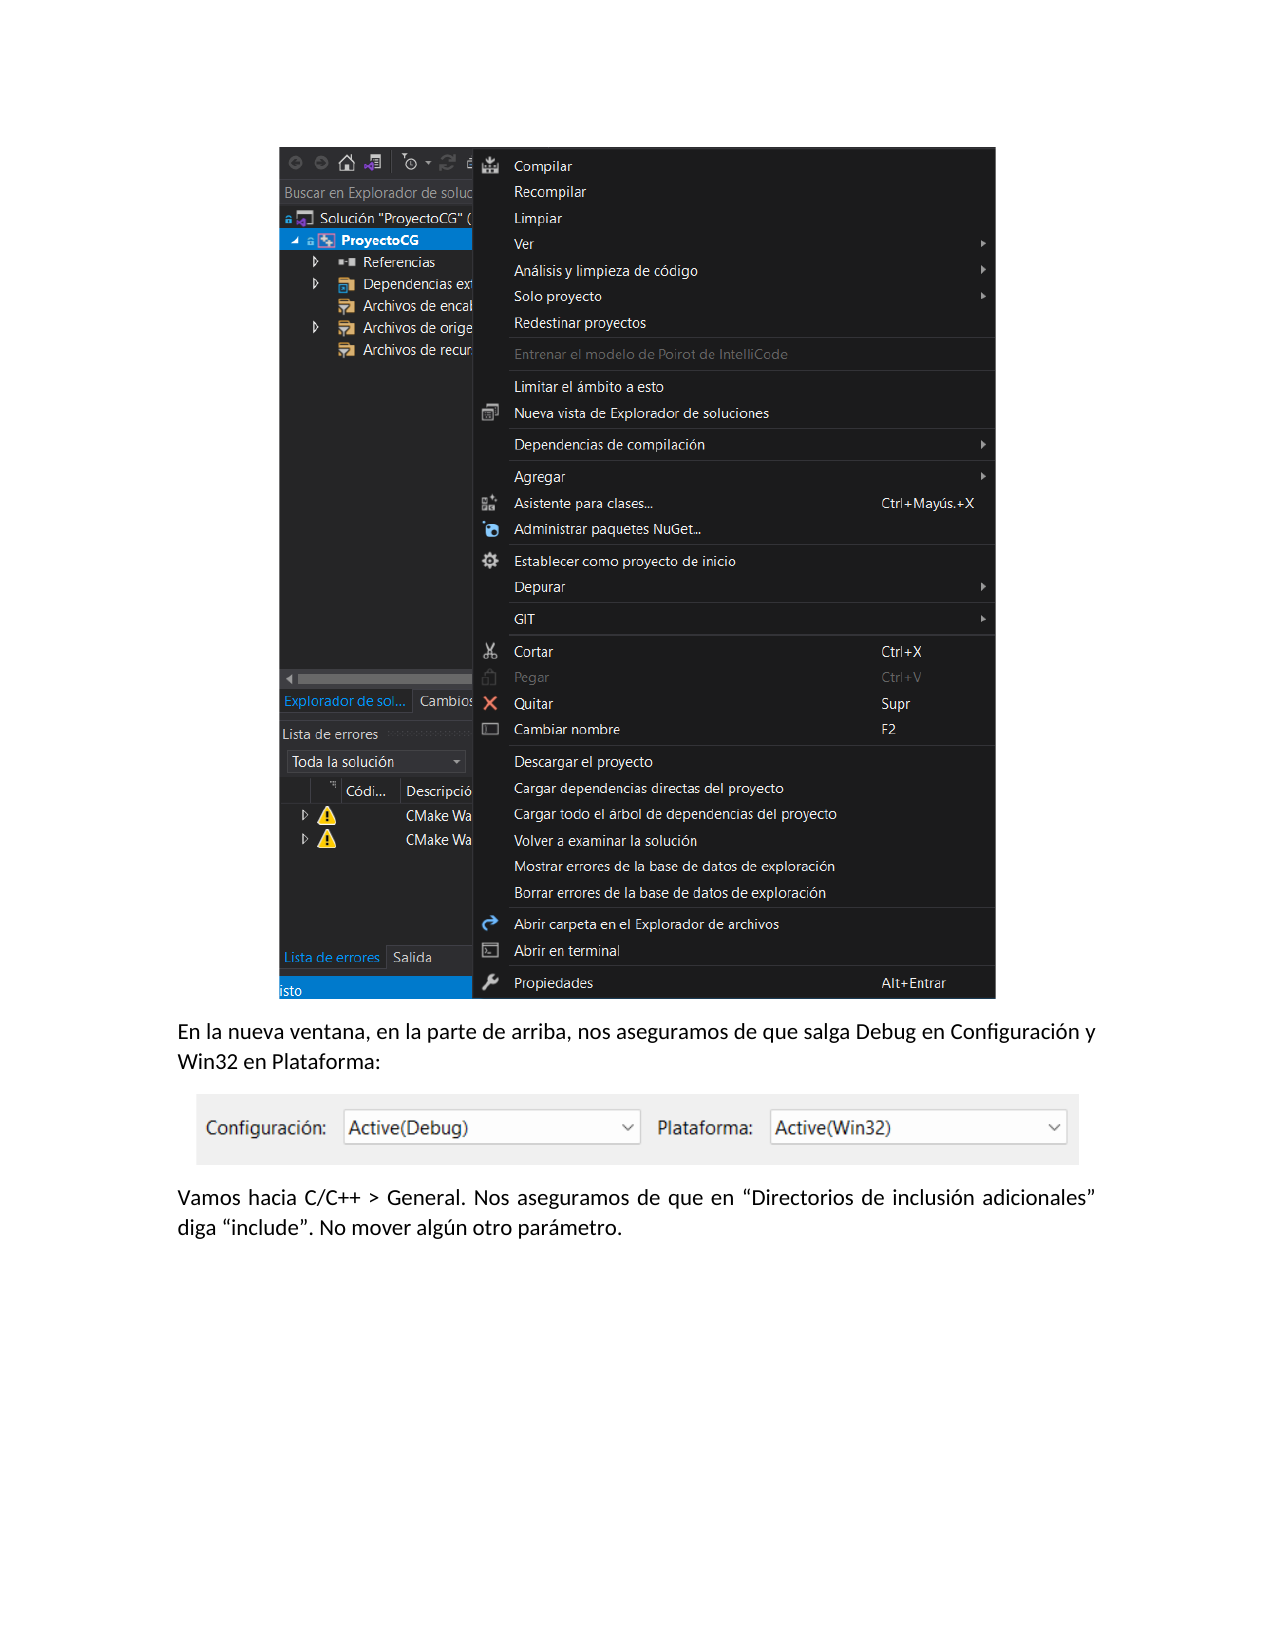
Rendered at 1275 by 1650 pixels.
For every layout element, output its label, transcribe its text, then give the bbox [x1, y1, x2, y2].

text En la nueva ventana, en la parte de arriba, nos aseguramos de que salga Debug en Configuración y Win32 en Plataforma: [177, 1017, 1098, 1076]
text Vamos hacia C/C++ > General. Nos aseguramos de que en “Directorios de inclusión adicionales” diga “include”. No mover algún otro parámetro. [177, 1183, 1098, 1241]
picture [279, 147, 996, 999]
picture [196, 1094, 1079, 1165]
